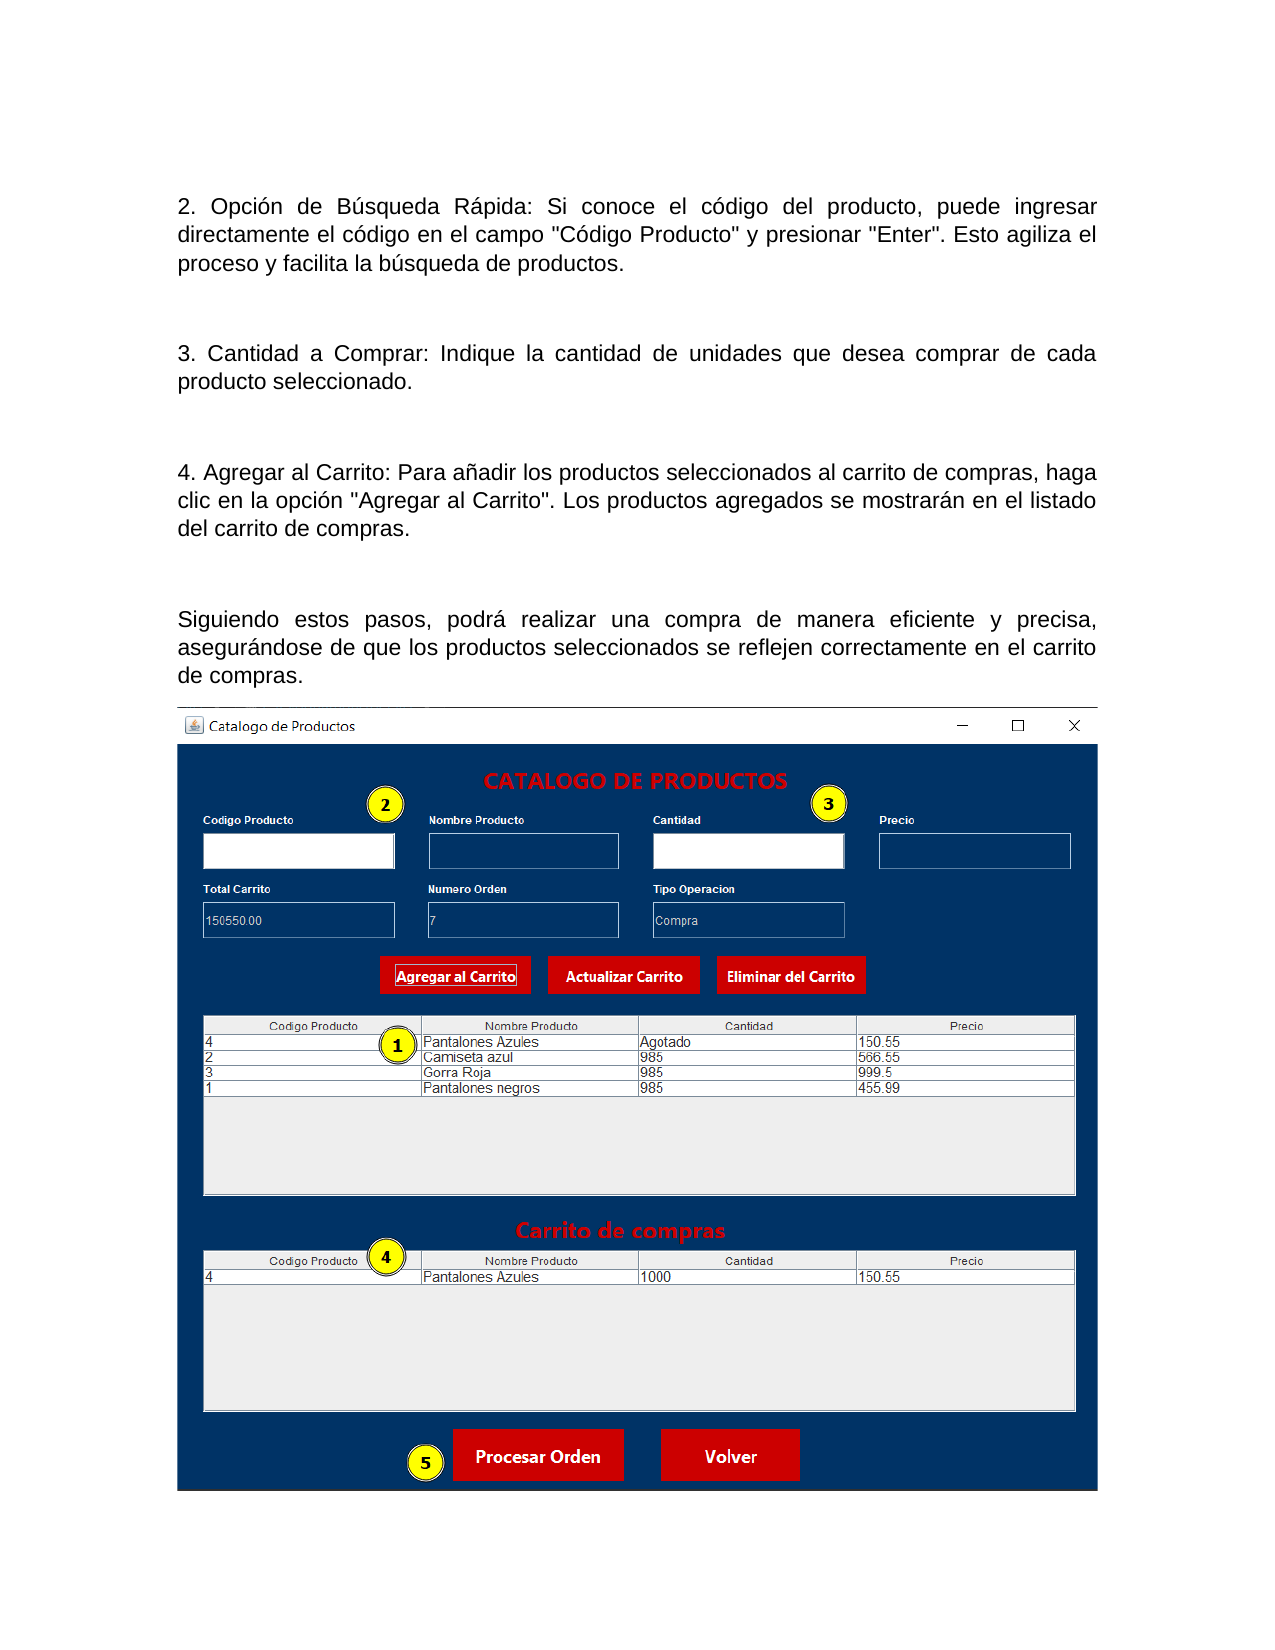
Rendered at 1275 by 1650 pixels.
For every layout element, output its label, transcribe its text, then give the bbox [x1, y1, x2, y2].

text 3. Cantidad a Comprar: Indique la cantidad de unidades que desea comprar de cada producto seleccionado. [177, 340, 1098, 394]
text 2. Opción de Búsqueda Rápida: Si conoce el código del producto, puede ingresar directamente el código en el campo "Código Producto" y presionar "Enter". Esto agiliza el proceso y facilita la búsqueda de productos. [177, 193, 1098, 276]
picture [177, 707, 1098, 1491]
text Siguiendo estos pasos, podrá realizar una compra de manera eficiente y precisa, asegurándose de que los productos seleccionados se reflejen correctamente en el carrito de compras. [177, 606, 1098, 689]
text 4. Agregar al Carrito: Para añadir los productos seleccionados al carrito de compras, haga clic en la opción "Agregar al Carrito". Los productos agregados se mostrarán en el listado del carrito de compras. [177, 458, 1098, 542]
